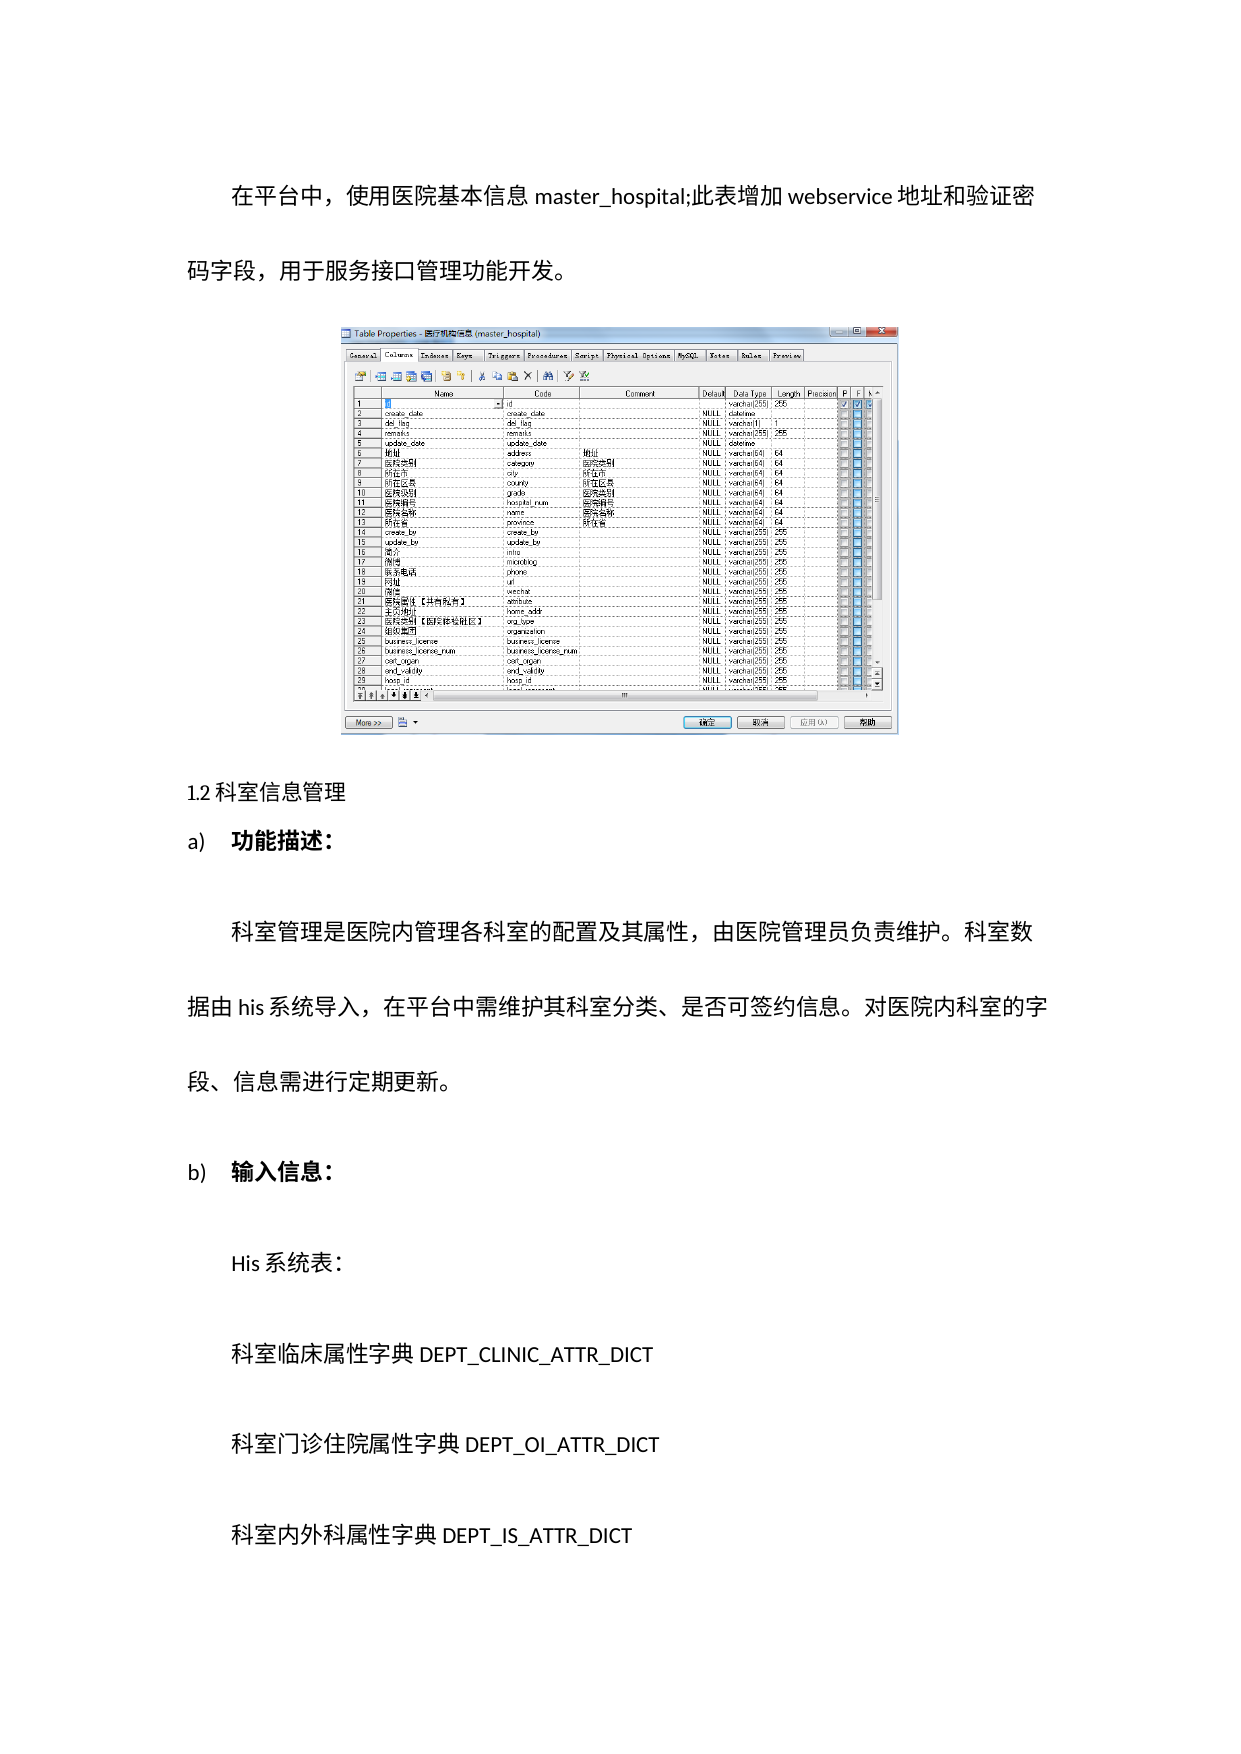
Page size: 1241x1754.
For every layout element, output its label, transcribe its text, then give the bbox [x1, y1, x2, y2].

picture [341, 327, 899, 735]
list 功能描述： [187, 807, 1053, 872]
text 在平台中，使用医院基本信息 master_hospital;此表增加webservice地址和验证密码字段，用于服务接口管理功能开发。 [187, 162, 1053, 302]
text 科室门诊住院属性字典DEPT_OI_ATTR_DICT [187, 1410, 1053, 1475]
text 科室临床属性字典DEPT_CLINIC_ATTR_DICT [187, 1320, 1053, 1385]
text 科室管理是医院内管理各科室的配置及其属性，由医院管理员负责维护。科室数据由his系统导入，在平台中需维护其科室分类、是否可签约信息。对医院内科室的字段、信息需进行定期更新。 [187, 898, 1053, 1112]
text 科室内外科属性字典DEPT_IS_ATTR_DICT [187, 1501, 1053, 1566]
list 输入信息： [187, 1138, 1053, 1203]
text 科室信息管理 [187, 775, 1053, 807]
text His系统表： [187, 1229, 1053, 1294]
